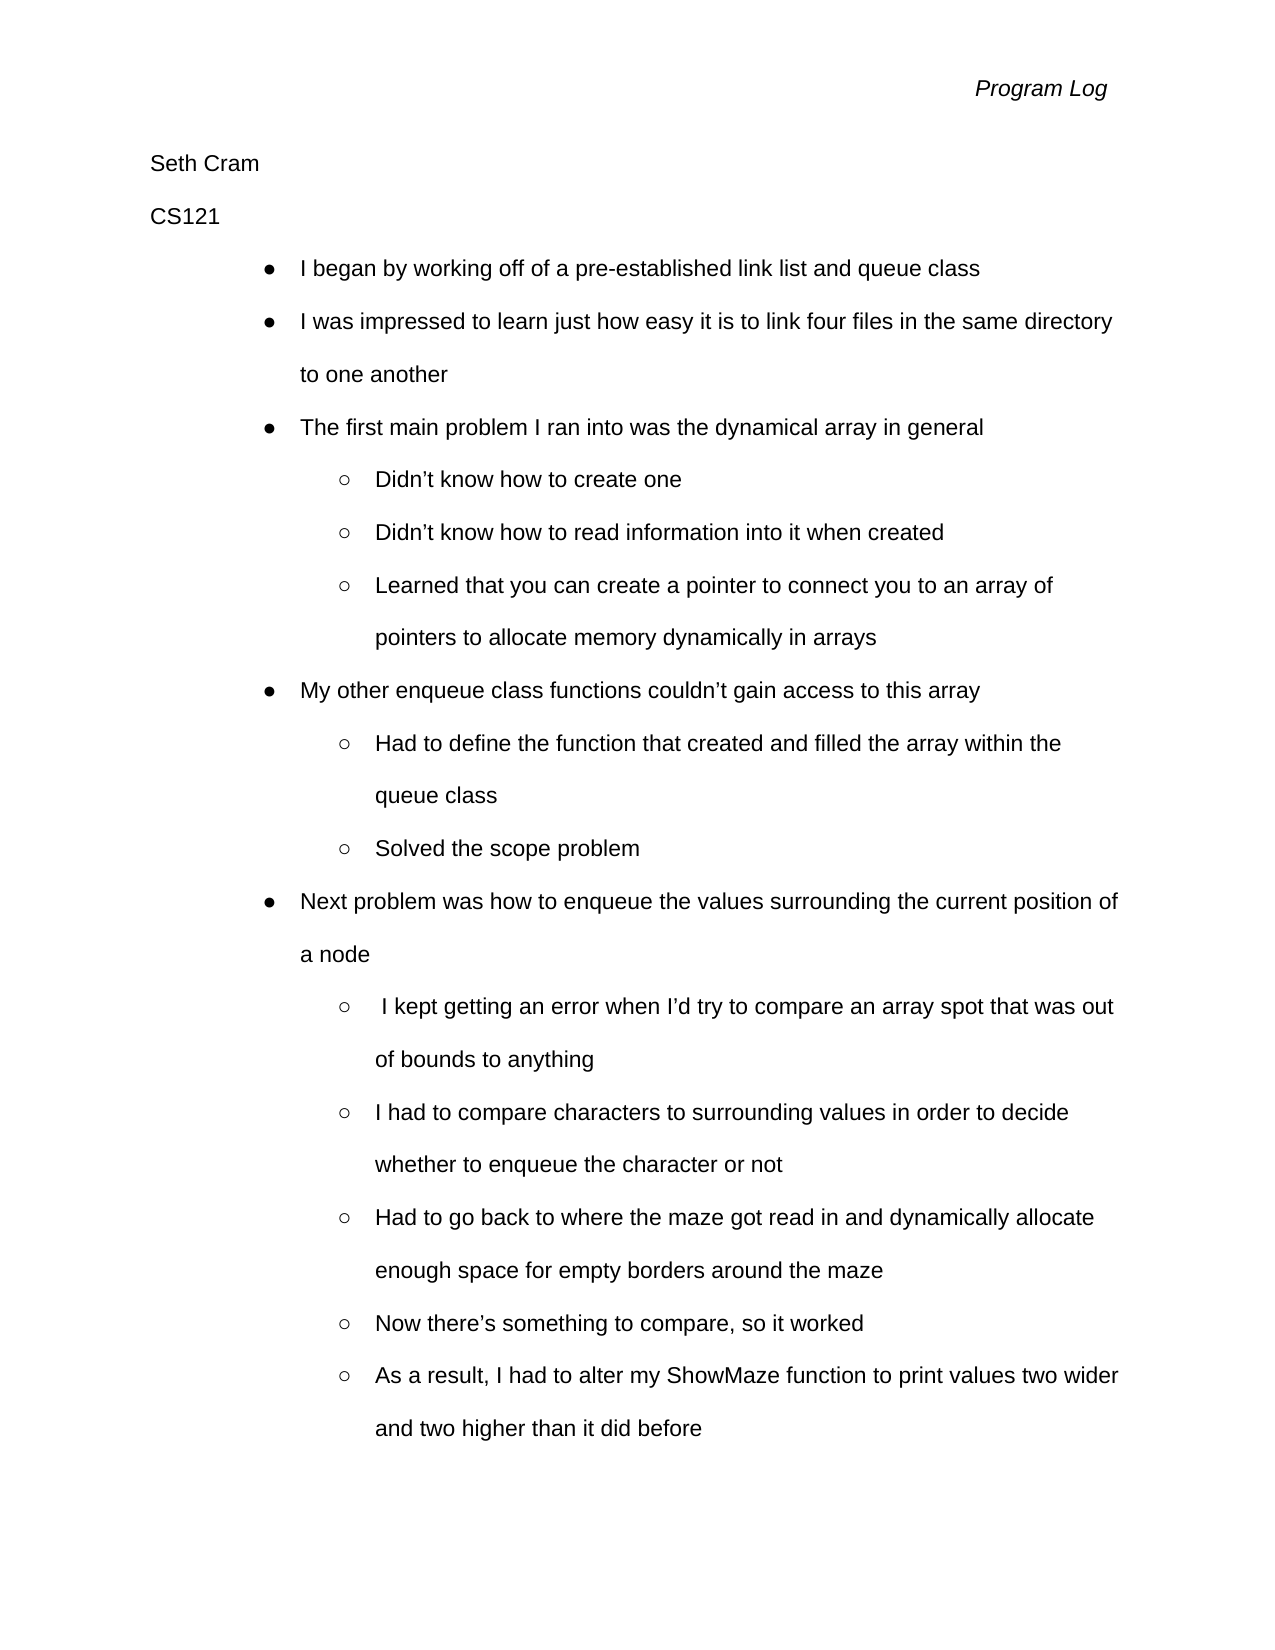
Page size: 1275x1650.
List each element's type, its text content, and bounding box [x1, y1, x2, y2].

text CS121 [150, 203, 1125, 229]
list The first main problem I ran into was the dynamical array in general [262, 413, 1125, 440]
list Had to define the function that created and filled the array within the queue class [337, 730, 1125, 809]
list I had to compare characters to surrounding values in order to decide whether to enqueue the character or not [337, 1099, 1125, 1178]
list I began by working off of a pre-established link list and queue class [262, 255, 1125, 282]
list Next problem was how to enqueue the values surrounding the current position of a node [262, 888, 1125, 967]
list Now there’s something to compare, so it worked [337, 1309, 1125, 1336]
list As a result, I had to alter my ShowMaze function to print values two wider and two higher than it did before [337, 1362, 1125, 1441]
list Learned that you can create a pointer to connect you to an array of pointers to allocate memory dynamically in arrays [337, 572, 1125, 651]
list I kept getting an error when I’d try to compare an array spot that was out of bounds to anything [337, 993, 1125, 1072]
list Solved the scope problem [337, 835, 1125, 862]
list Didn’t know how to create one [337, 466, 1125, 493]
list I was impressed to learn just how easy it is to link four files in the same directory to one another [262, 308, 1125, 387]
text Seth Cram [150, 150, 1125, 176]
list Didn’t know how to read information into it when created [337, 519, 1125, 545]
list Had to go back to where the maze got read in and dynamically allocate enough space for empty borders around the maze [337, 1204, 1125, 1283]
list My other enqueue class functions couldn’t gain access to this array [262, 677, 1125, 703]
